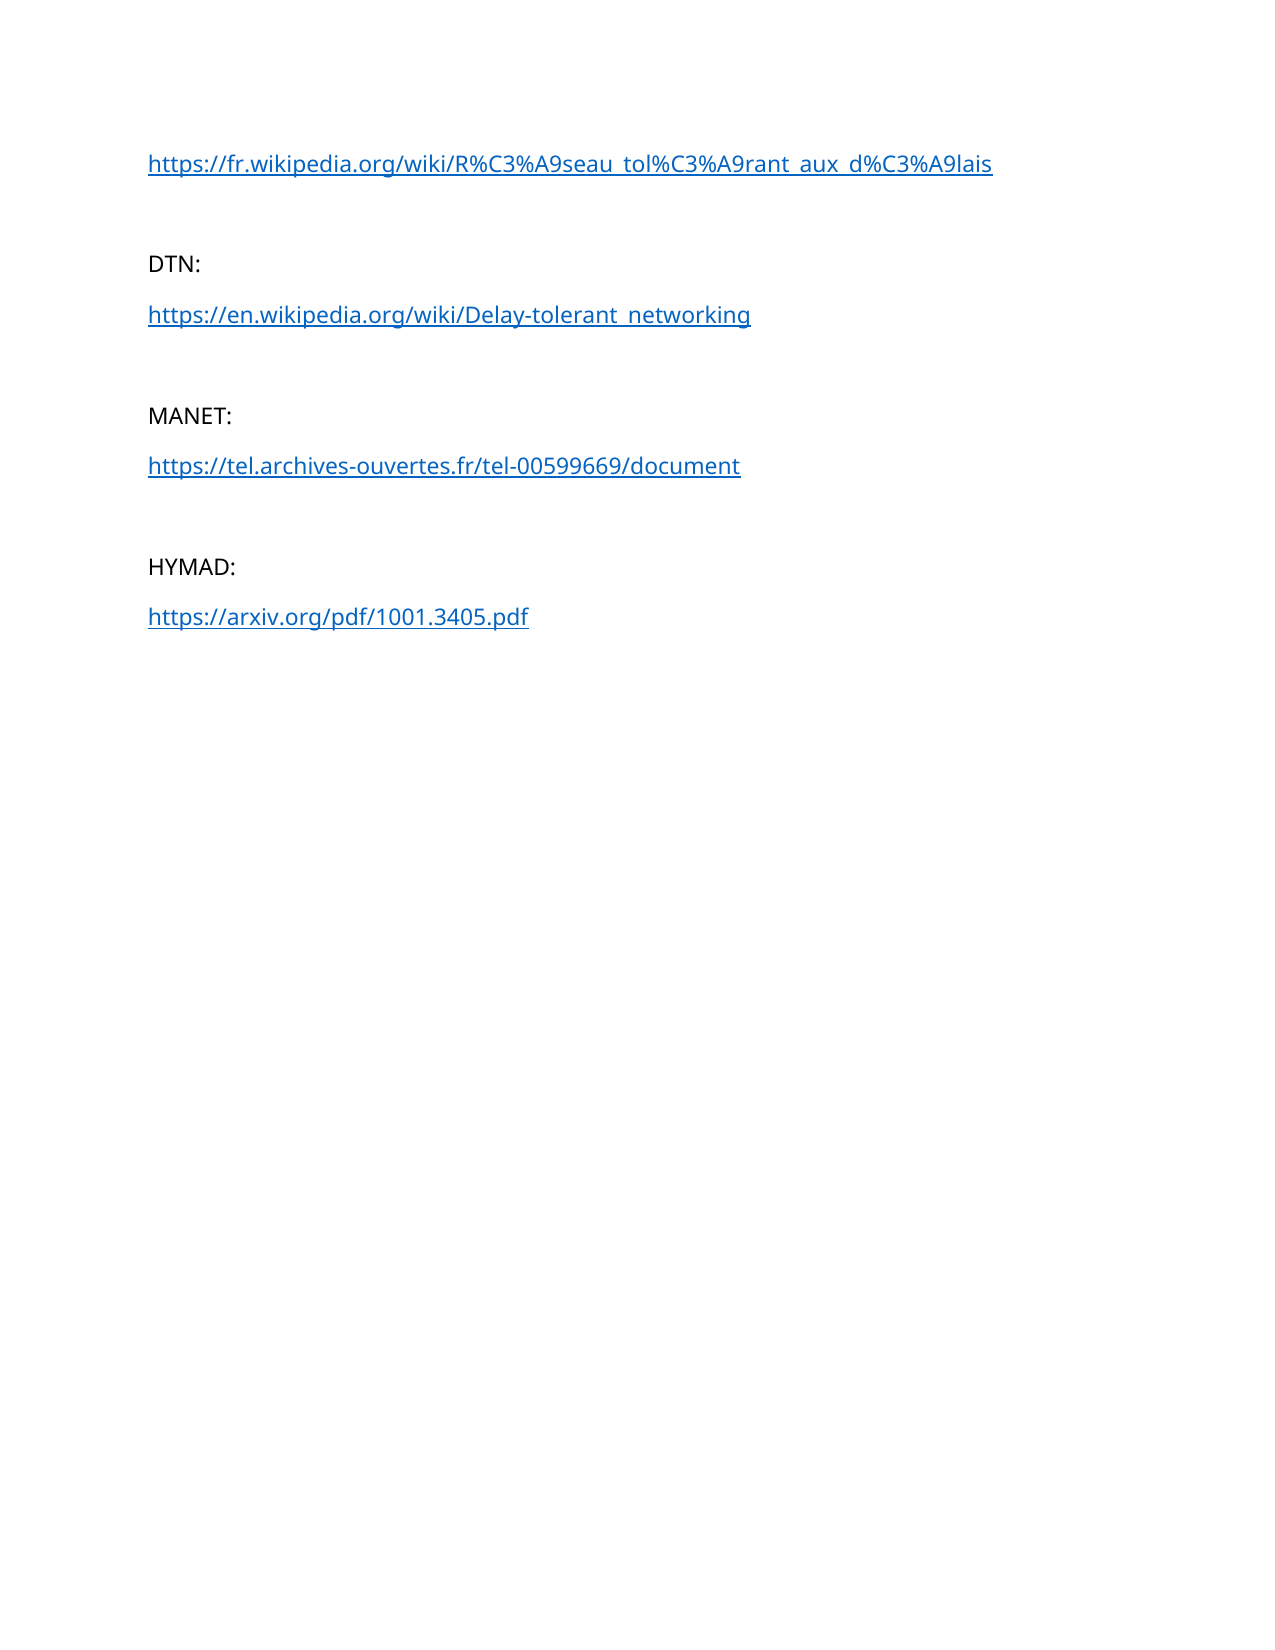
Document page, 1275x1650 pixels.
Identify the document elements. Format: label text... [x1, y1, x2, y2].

text https://tel.archives-ouvertes.fr/tel-00599669/document [148, 450, 1127, 481]
text HYMAD: [148, 551, 1127, 582]
text https://fr.wikipedia.org/wiki/R%C3%A9seau_tol%C3%A9rant_aux_d%C3%A9lais [148, 148, 1127, 179]
text https://arxiv.org/pdf/1001.3405.pdf [148, 601, 1127, 633]
text DTN: [148, 248, 1127, 280]
text https://en.wikipedia.org/wiki/Delay-tolerant_networking [148, 299, 1127, 330]
text MANET: [148, 400, 1127, 431]
